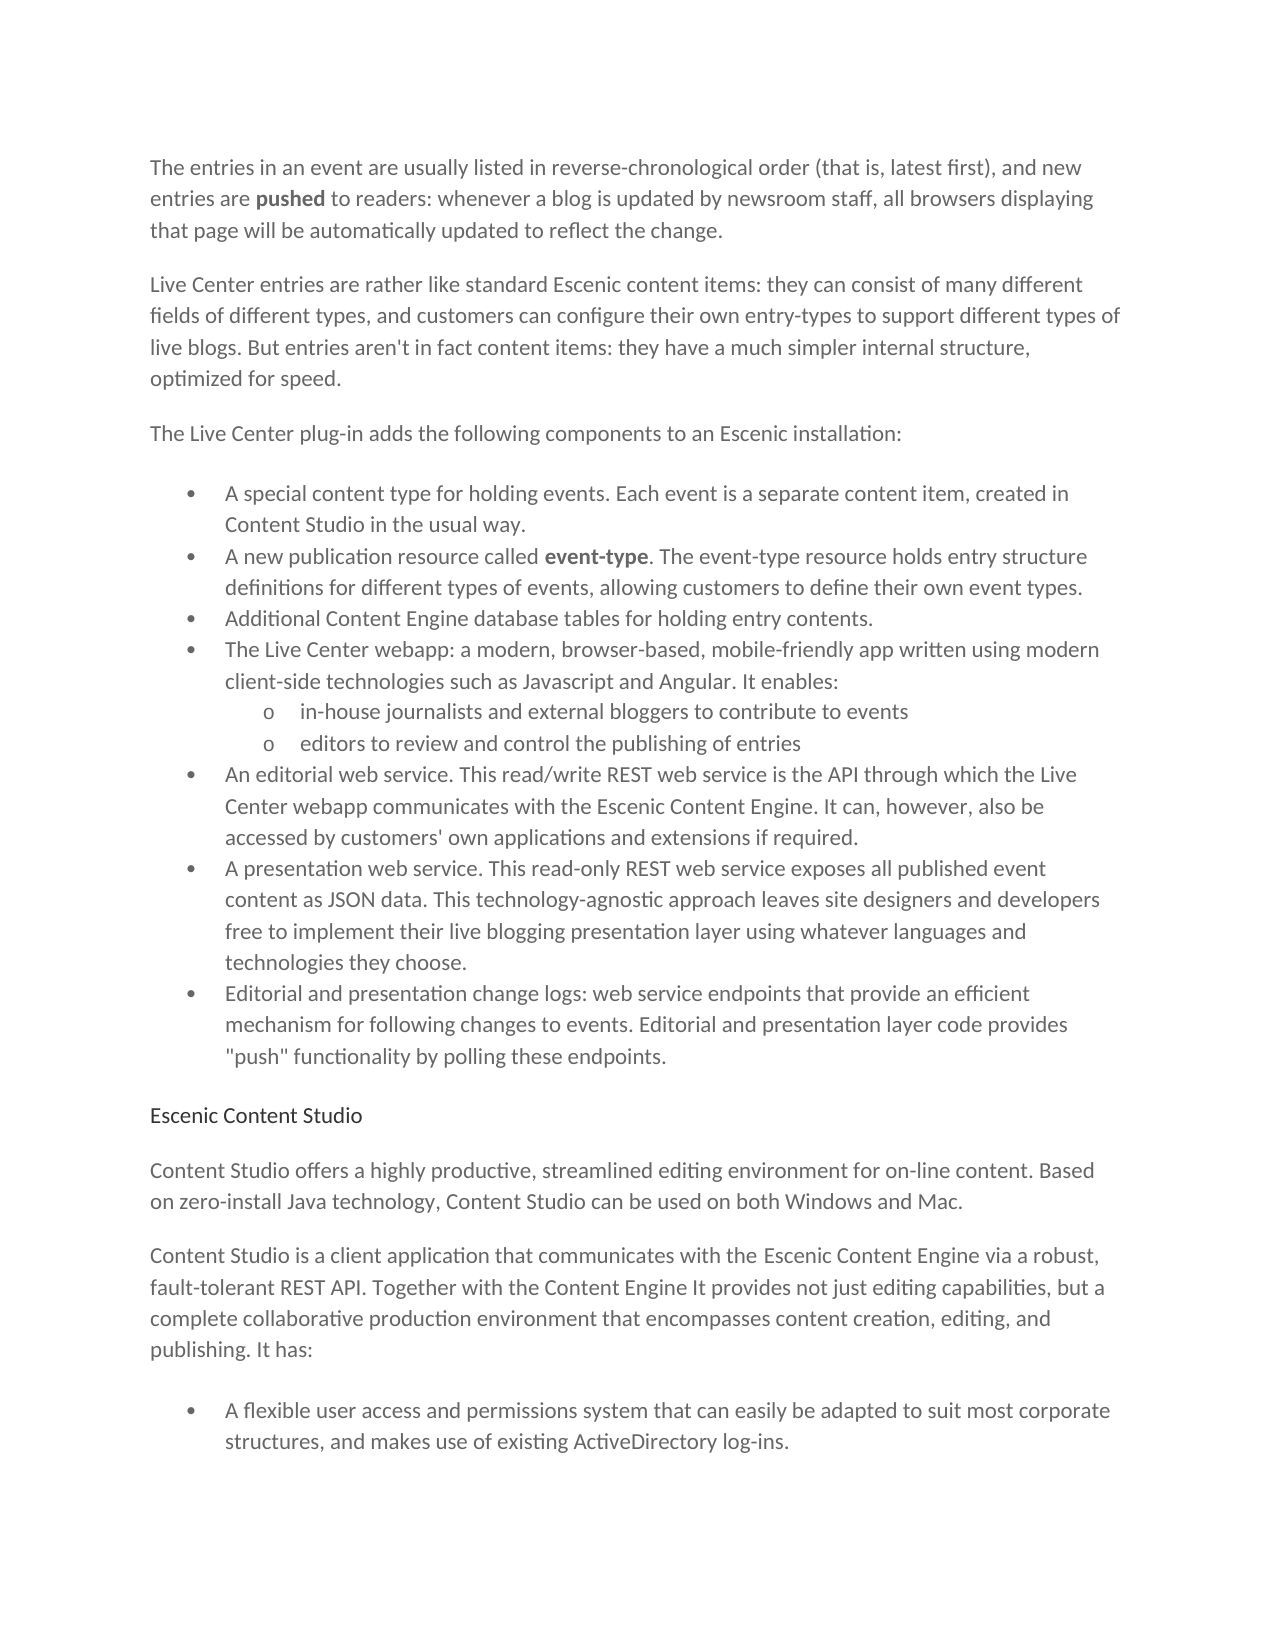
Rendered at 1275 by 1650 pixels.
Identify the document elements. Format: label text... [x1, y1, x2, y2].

list A special content type for holding events. Each event is a separate content item, created in Content Studio in the usual way. [187, 476, 1125, 538]
list The Live Center webapp: a modern, browser-based, mobile-friendly app written using modern client-side technologies such as Javascript and Angular. It enables: [187, 632, 1125, 695]
list in-house journalists and external bloggers to contribute to events [262, 695, 1125, 726]
text The Live Center plug-in adds the following components to an Escenic installation: [150, 416, 1125, 447]
list A presentation web service. This read-only REST web service exposes all published event content as JSON data. This technology-agnostic approach leaves site designers and developers free to implement their live blogging presentation layer using whatever languages and technologies they choose. [187, 851, 1125, 976]
list An editorial web service. This read/write REST web service is the API through which the Live Center webapp communicates with the Escenic Content Engine. It can, however, also be accessed by customers' own applications and extensions if required. [187, 757, 1125, 851]
text Content Studio offers a highly productive, streamlined editing environment for on-line content. Based on zero-install Java technology, Content Studio can be used on both Windows and Mac. [150, 1152, 1125, 1215]
list Additional Content Engine database tables for holding entry contents. [187, 601, 1125, 632]
text Live Center entries are rather like standard Escenic content items: they can consist of many different fields of different types, and customers can configure their own entry-types to support different types of live blogs. But entries aren't in fact content items: they have a much simpler internal structure, optimized for speed. [150, 267, 1125, 392]
list A flexible user access and permissions system that can easily be adapted to suit most corporate structures, and makes use of existing ActiveDirectory log-ins. [187, 1393, 1125, 1455]
list Editorial and presentation change logs: web service endpoints that provide an efficient mechanism for following changes to events. Editorial and presentation layer code provides "push" functionality by polling these endpoints. [187, 976, 1125, 1070]
text Content Studio is a client application that communicates with the Escenic Content Engine via a robust, fault-tolerant REST API. Together with the Content Engine It provides not just editing capabilities, but a complete collaborative production environment that encompasses content creation, editing, and publishing. It has: [150, 1238, 1125, 1363]
text Escenic Content Studio [150, 1101, 1125, 1129]
list A new publication resource called event-type. The event-type resource holds entry structure definitions for different types of events, allowing customers to define their own event types. [187, 538, 1125, 601]
list editors to review and control the publishing of entries [262, 726, 1125, 757]
text The entries in an event are usually listed in reverse-chronological order (that is, latest first), and new entries are pushed to readers: whenever a blog is updated by newsroom staff, all browsers displaying that page will be automatically updated to reflect the change. [150, 150, 1125, 244]
